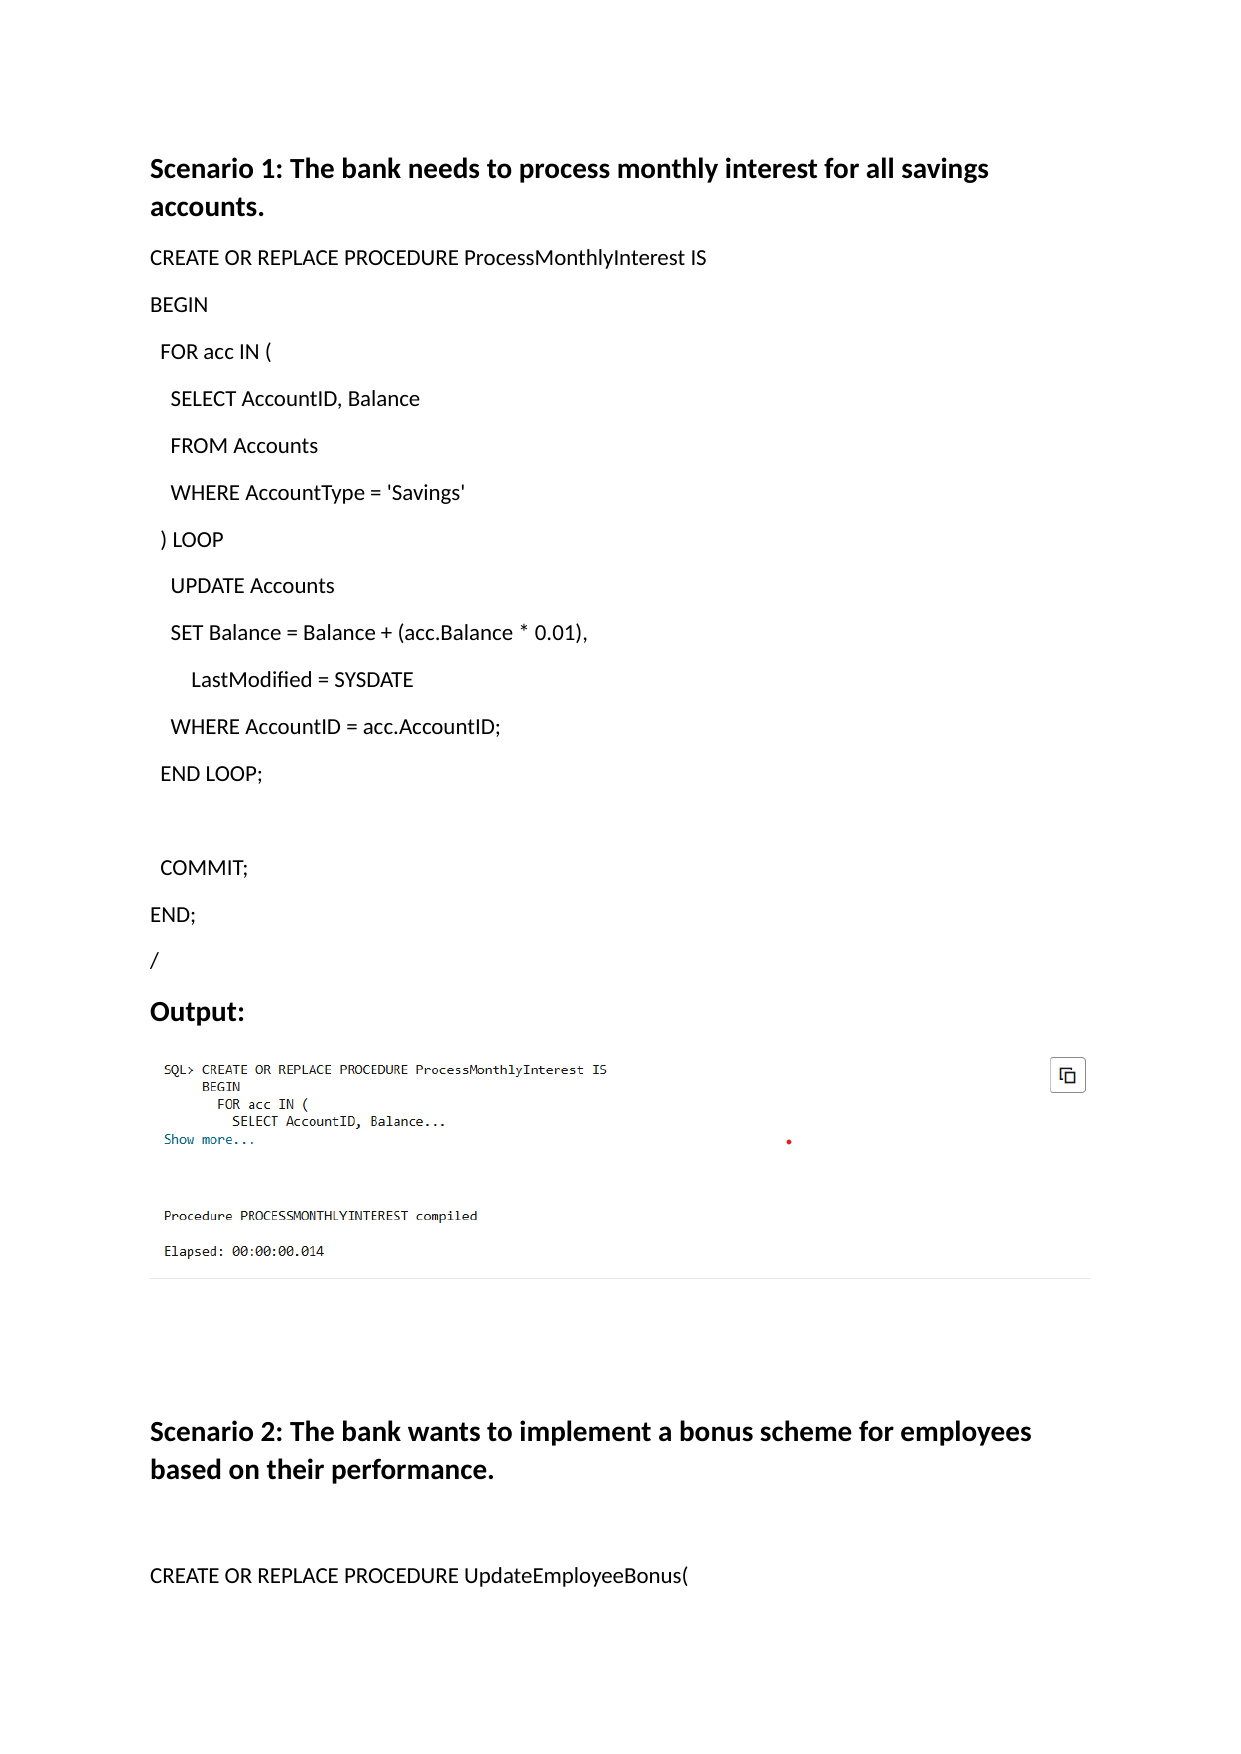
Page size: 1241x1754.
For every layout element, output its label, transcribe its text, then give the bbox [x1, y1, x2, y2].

text END; [150, 900, 1090, 928]
text CREATE OR REPLACE PROCEDURE ProcessMonthlyInterest IS [150, 243, 1090, 272]
text END LOOP; [150, 759, 1090, 787]
text BEGIN [150, 290, 1090, 318]
text UPDATE Accounts [150, 572, 1090, 600]
text / [150, 947, 1090, 975]
picture [150, 1048, 1091, 1284]
text SET Balance = Balance + (acc.Balance * 0.01), [150, 618, 1090, 647]
text SELECT AccountID, Balance [150, 384, 1090, 412]
text Output: [150, 993, 1090, 1029]
text WHERE AccountType = 'Savings' [150, 478, 1090, 506]
text ) LOOP [150, 525, 1090, 553]
text FOR acc IN ( [150, 337, 1090, 365]
text LastModified = SYSDATE [150, 665, 1090, 693]
text Scenario 1: The bank needs to process monthly interest for all savings accounts. [150, 150, 1090, 224]
text WHERE AccountID = acc.AccountID; [150, 712, 1090, 740]
text Scenario 2: The bank wants to implement a bonus scheme for employees based on their performance. [150, 1413, 1090, 1487]
text COMMIT; [150, 853, 1090, 881]
text CREATE OR REPLACE PROCEDURE UpdateEmployeeBonus( [150, 1562, 1090, 1590]
text FROM Accounts [150, 431, 1090, 459]
